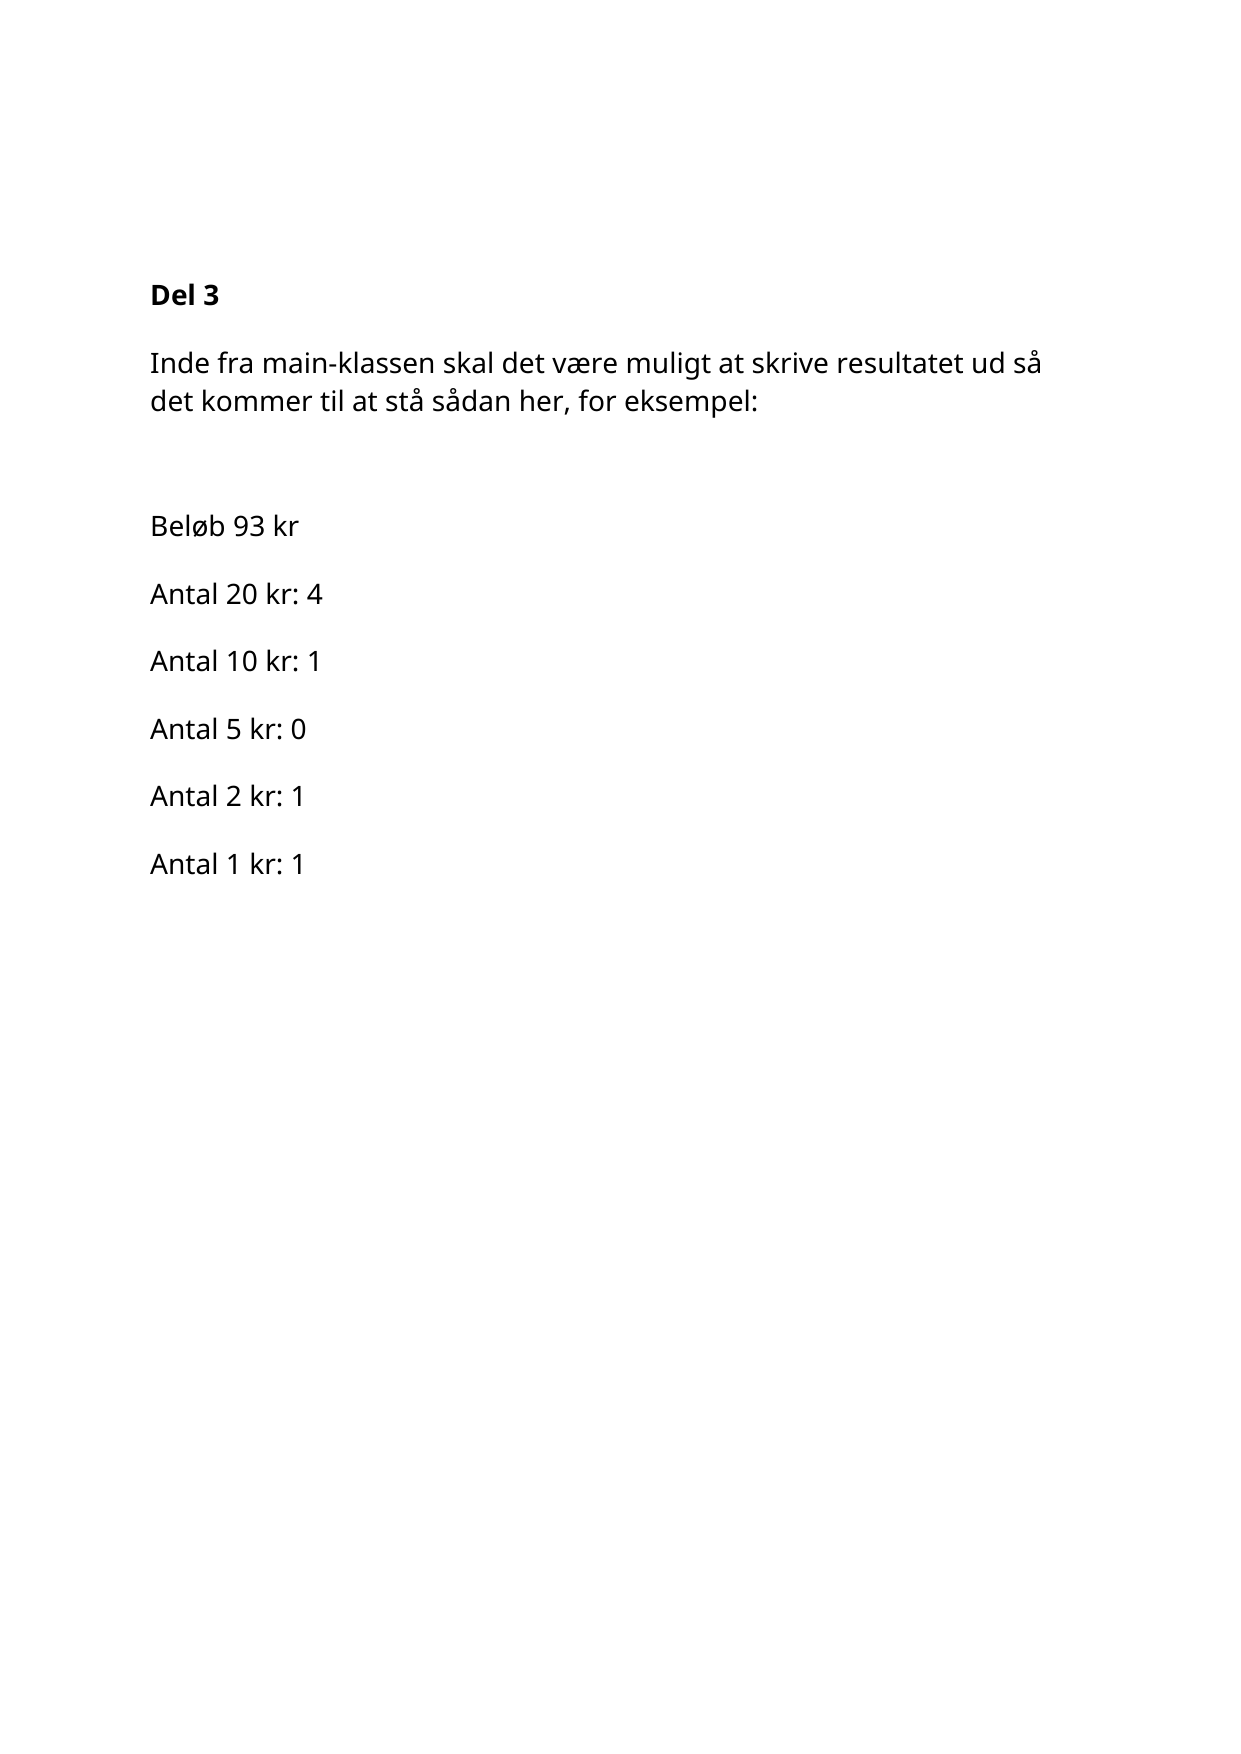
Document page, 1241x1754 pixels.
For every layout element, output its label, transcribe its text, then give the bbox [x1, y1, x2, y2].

text Antal 2 kr: 1 [150, 777, 1090, 815]
text Antal 20 kr: 4 [150, 574, 1090, 612]
text Inde fra main-klassen skal det være muligt at skrive resultatet ud så det kommer til at stå sådan her, for eksempel: [150, 343, 1090, 419]
text Beløb 93 kr [150, 507, 1090, 545]
text Antal 5 kr: 0 [150, 709, 1090, 747]
text Antal 1 kr: 1 [150, 844, 1090, 882]
text Antal 10 kr: 1 [150, 642, 1090, 680]
text Del 3 [150, 275, 1090, 314]
